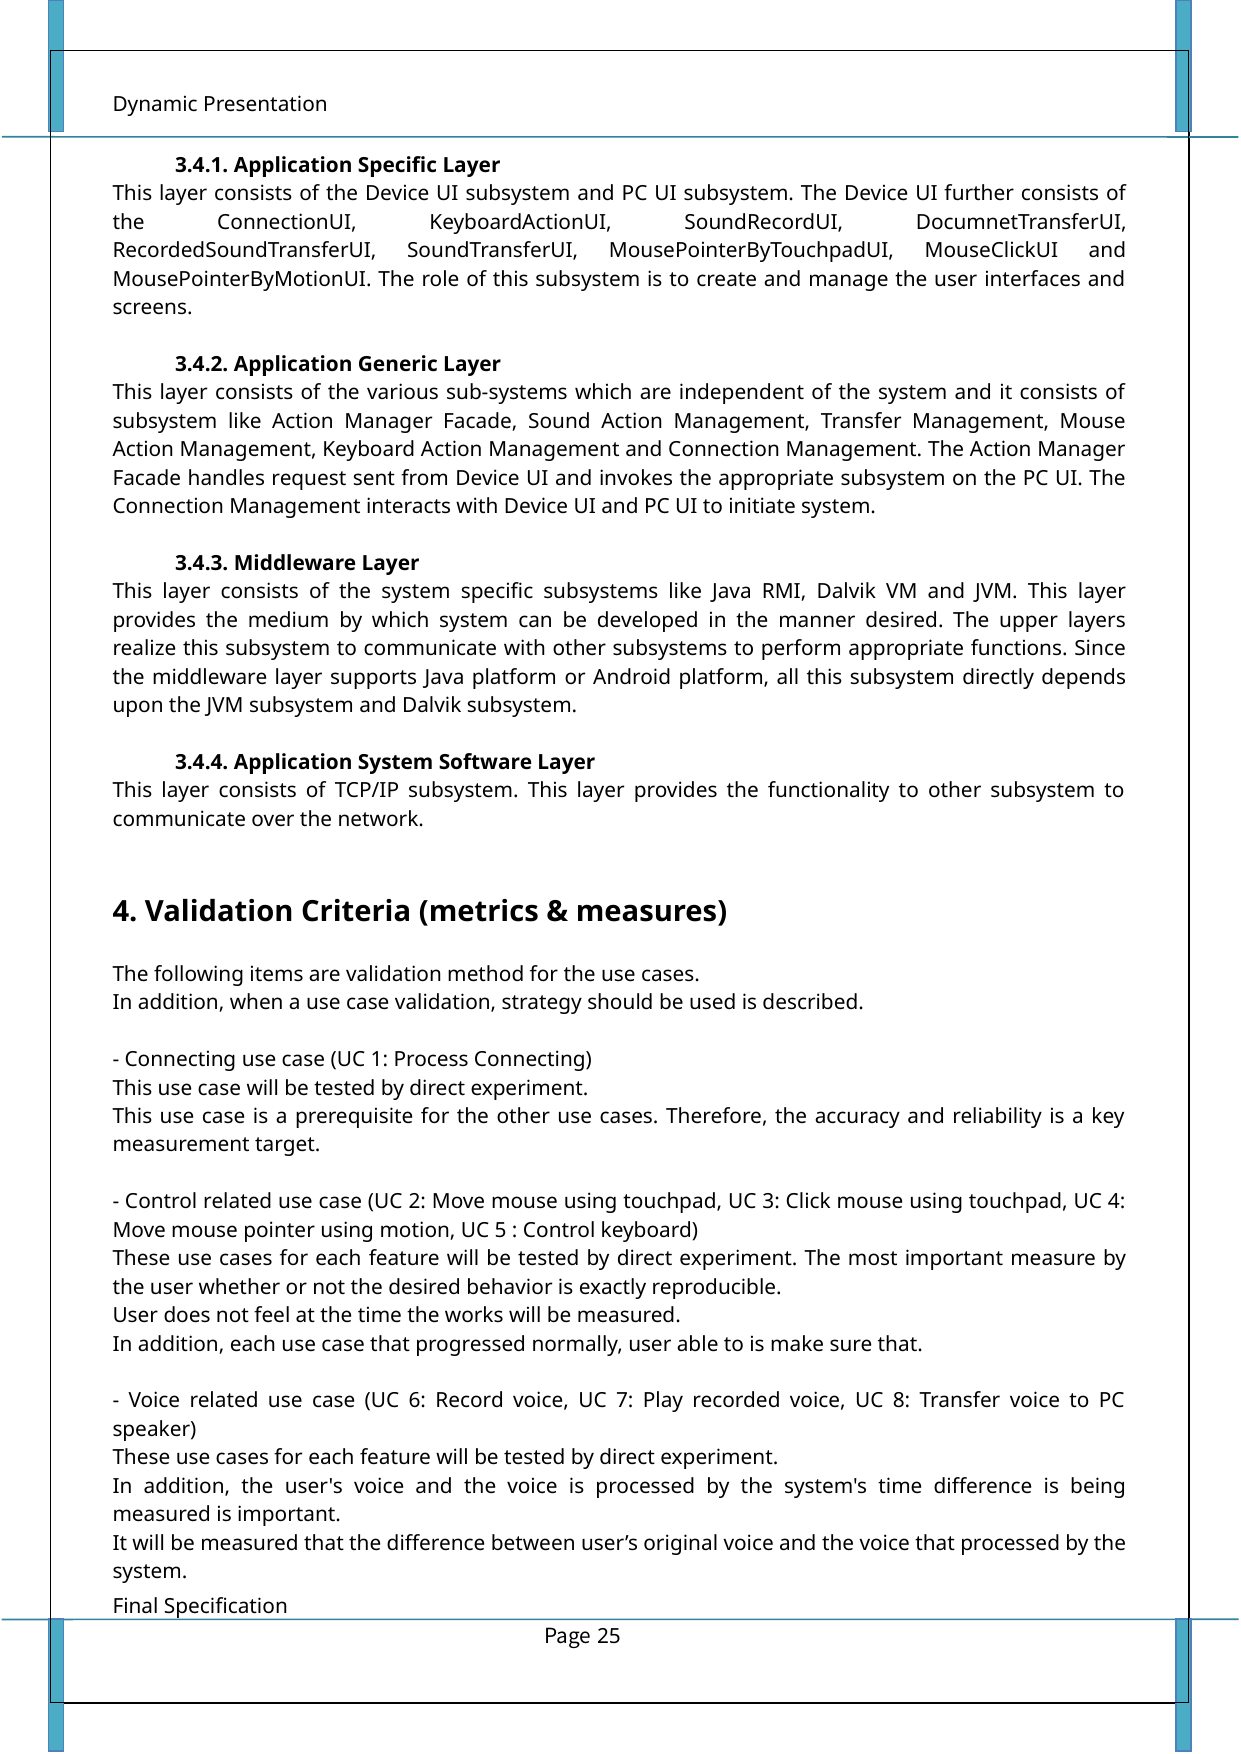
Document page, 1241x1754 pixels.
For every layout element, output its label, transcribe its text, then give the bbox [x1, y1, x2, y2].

text The following items are validation method for the use cases. In addition, when a use case validation, strategy should be used is described. - Connecting use case (UC 1: Process Connecting) This use case will be tested by direct experiment. This use case is a prerequisite for the other use cases. Therefore, the accuracy and reliability is a key measurement target. - Control related use case (UC 2: Move mouse using touchpad, UC 3: Click mouse using touchpad, UC 4: Move mouse pointer using motion, UC 5 : Control keyboard) These use cases for each feature will be tested by direct experiment. The most important measure by the user whether or not the desired behavior is exactly reproducible. User does not feel at the time the works will be measured. In addition, each use case that progressed normally, user able to is make sure that. - Voice related use case (UC 6: Record voice, UC 7: Play recorded voice, UC 8: Transfer voice to PC speaker) These use cases for each feature will be tested by direct experiment. In addition, the user's voice and the voice is processed by the system's time difference is being measured is important. It will be measured that the difference between user’s original voice and the voice that processed by the system. [112, 959, 1127, 1584]
text This layer consists of the system specific subsystems like Java RMI, Dalvik VM and JVM. This layer provides the medium by which system can be developed in the manner desired. The upper layers realize this subsystem to communicate with other subsystems to perform appropriate functions. Since the middleware layer supports Java platform or Android platform, all this subsystem directly depends upon the JVM subsystem and Dalvik subsystem. [112, 577, 1127, 719]
subtitle 3.4.2. Application Generic Layer [175, 349, 1127, 377]
text This layer consists of TCP/IP subsystem. This layer provides the functionality to other subsystem to communicate over the network. [112, 776, 1127, 832]
text This layer consists of the various sub-systems which are independent of the system and it consists of subsystem like Action Manager Facade, Sound Action Management, Transfer Management, Mouse Action Management, Keyboard Action Management and Connection Management. The Action Manager Facade handles request sent from Device UI and invokes the appropriate subsystem on the PC UI. The Connection Management interacts with Device UI and PC UI to initiate system. [112, 377, 1127, 520]
subtitle 4. Validation Criteria (metrics & measures) [112, 890, 1127, 930]
subtitle 3.4.3. Middleware Layer [175, 548, 1127, 577]
subtitle 3.4.1. Application Specific Layer [175, 150, 1127, 178]
text This layer consists of the Device UI subsystem and PC UI subsystem. The Device UI further consists of the ConnectionUI, KeyboardActionUI, SoundRecordUI, DocumnetTransferUI, RecordedSoundTransferUI, SoundTransferUI, MousePointerByTouchpadUI, MouseClickUI and MousePointerByMotionUI. The role of this subsystem is to create and manage the user interfaces and screens. [112, 178, 1127, 321]
subtitle 3.4.4. Application System Software Layer [175, 747, 1127, 776]
